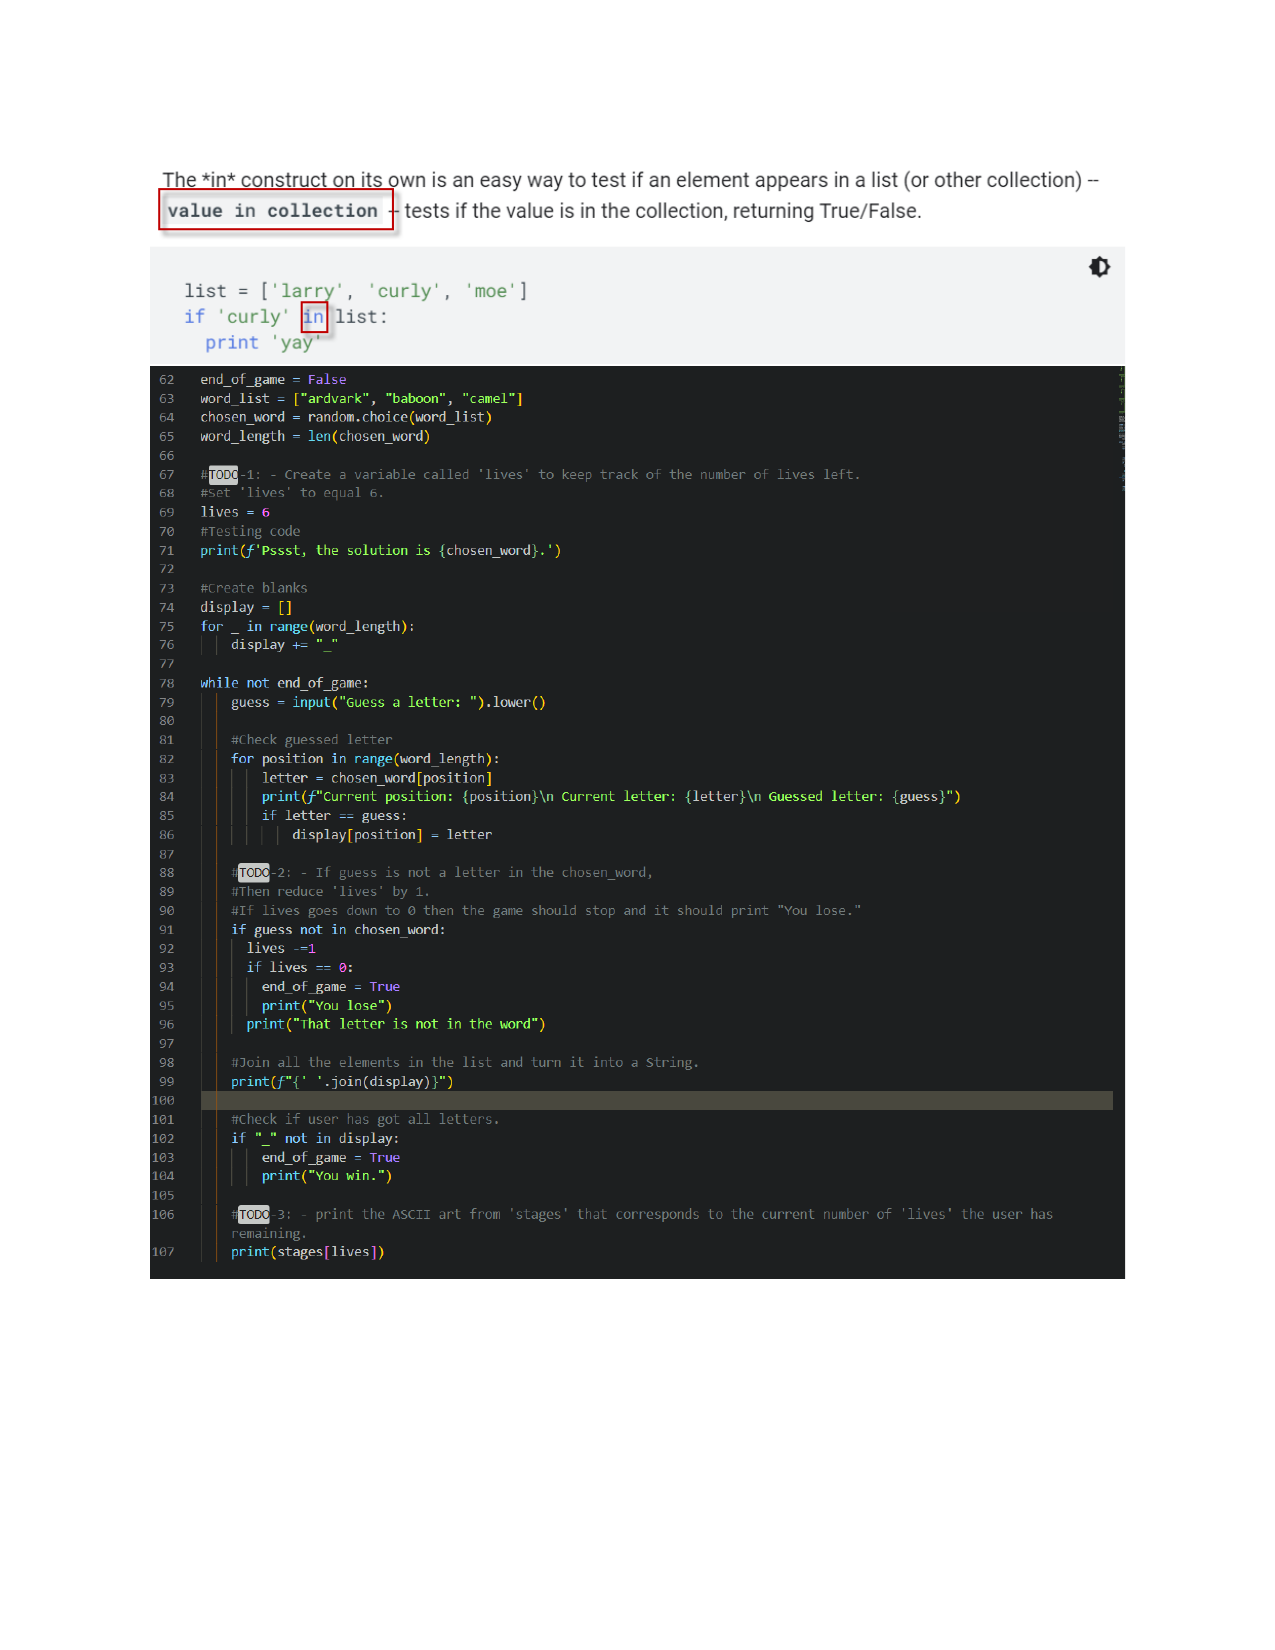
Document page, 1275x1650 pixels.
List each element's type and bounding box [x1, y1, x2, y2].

picture [150, 366, 1125, 1279]
picture [150, 150, 1125, 364]
